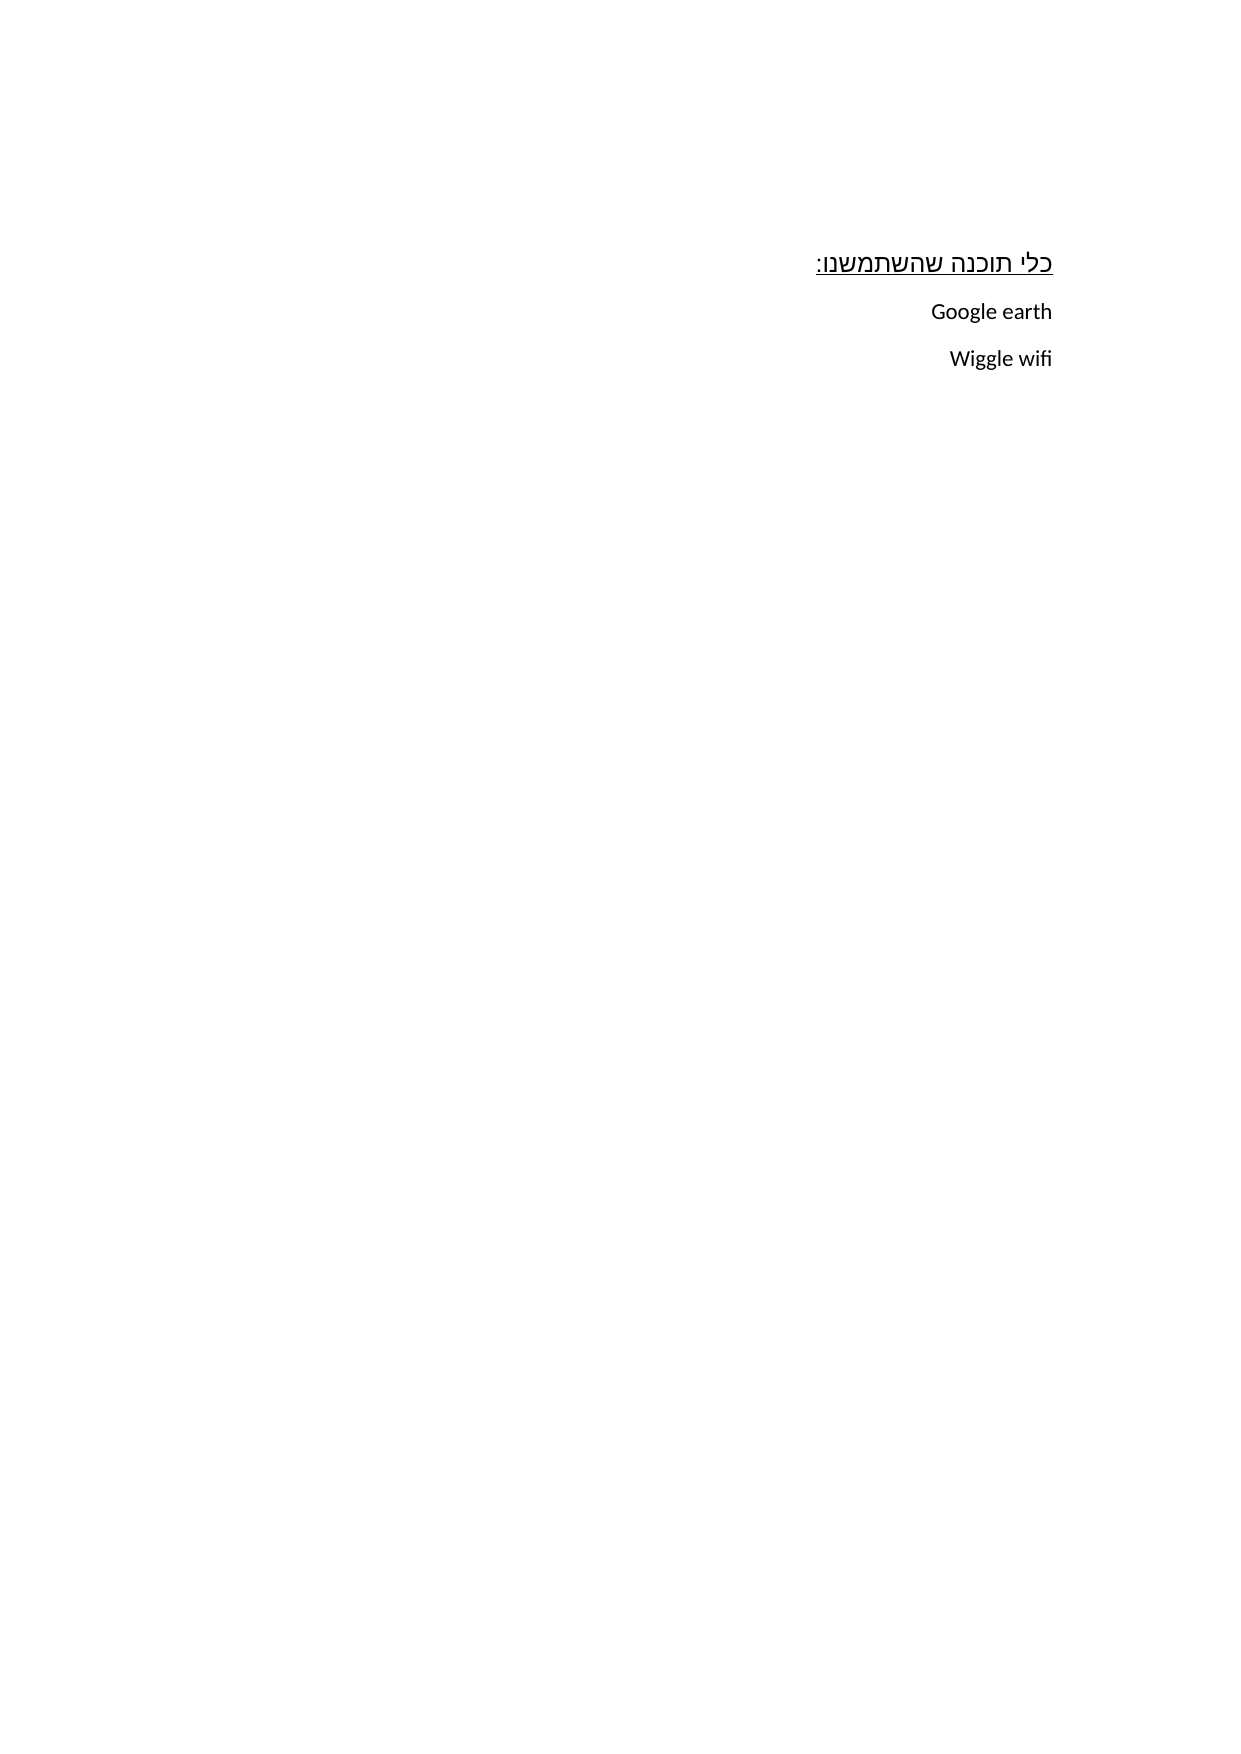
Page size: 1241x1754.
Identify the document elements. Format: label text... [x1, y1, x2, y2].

text Wiggle wifi [187, 344, 1053, 372]
text Google earth [187, 297, 1053, 325]
text כלי תוכנה שהשתמשנו: [187, 249, 1053, 278]
